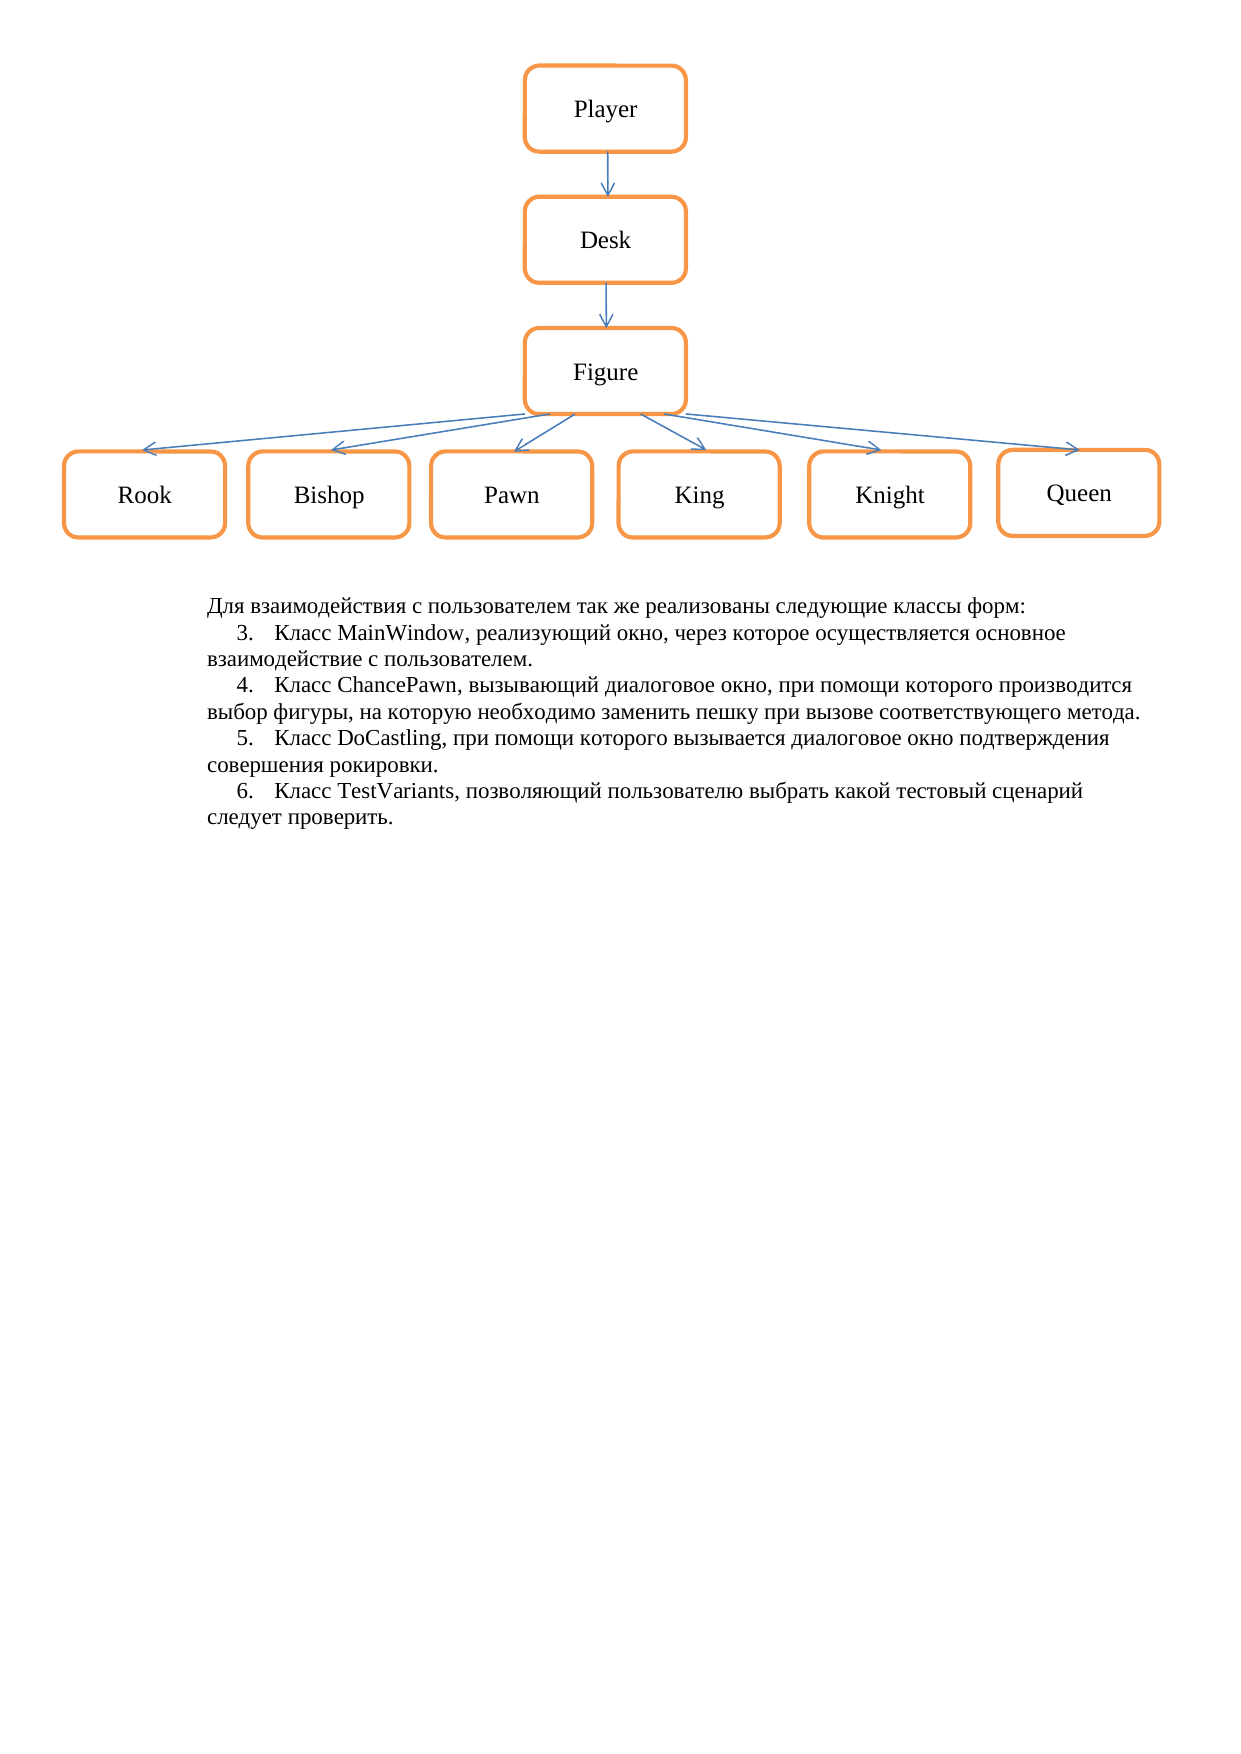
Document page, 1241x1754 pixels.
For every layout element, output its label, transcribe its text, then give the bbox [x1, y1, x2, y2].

list Класс MainWindow, реализующий окно, через которое осуществляется основное взаимодействие с пользователем. [207, 619, 1152, 672]
list Класс TestVariants, позволяющий пользователю выбрать какой тестовый сценарий следует проверить. [207, 777, 1152, 830]
text Для взаимодействия с пользователем так же реализованы следующие классы форм: [177, 592, 1152, 619]
list Класс DoCastling, при помощи которого вызывается диалоговое окно подтверждения совершения рокировки. [207, 724, 1152, 777]
list Класс ChancePawn, вызывающий диалоговое окно, при помощи которого производится выбор фигуры, на которую необходимо заменить пешку при вызове соответствующего метода. [207, 672, 1152, 724]
